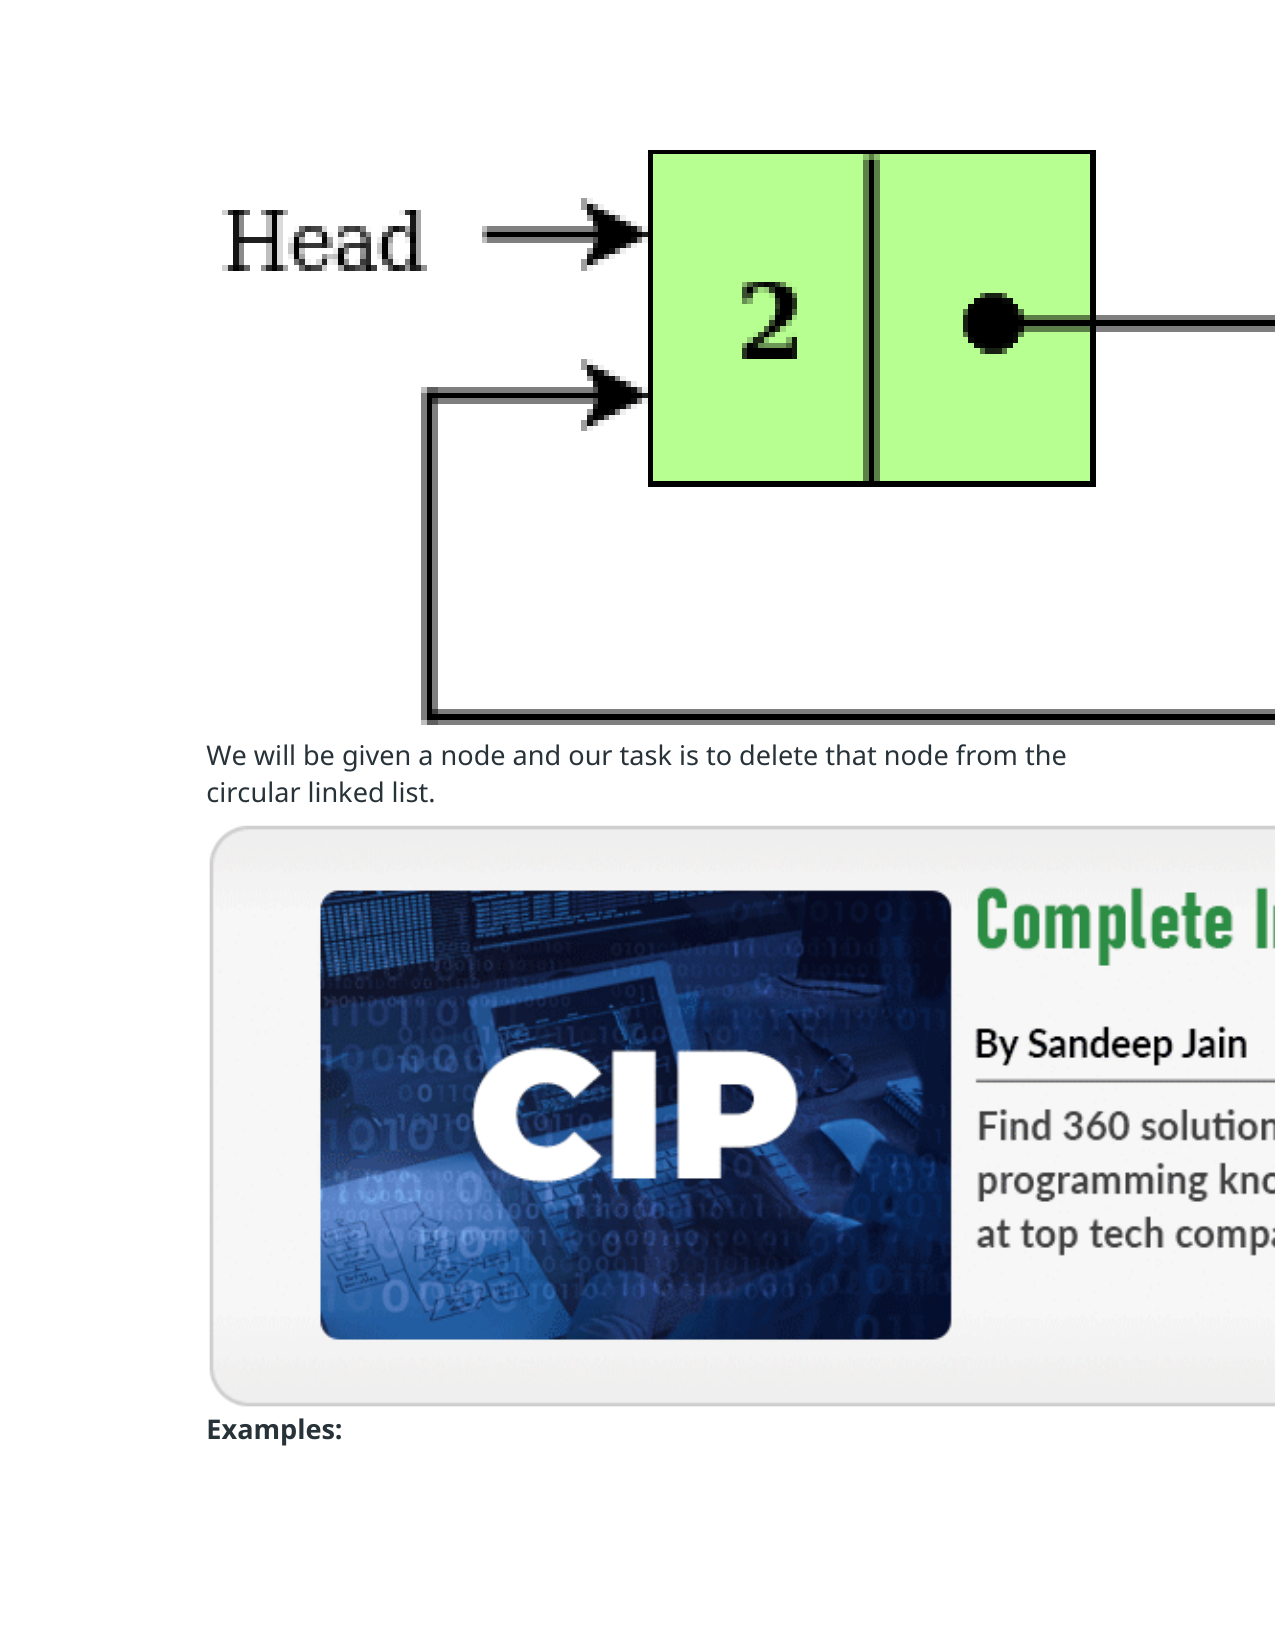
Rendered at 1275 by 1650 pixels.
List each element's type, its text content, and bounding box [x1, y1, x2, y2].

text Examples: [206, 1411, 1125, 1448]
picture [206, 824, 1275, 1411]
picture [206, 150, 1275, 737]
text We will be given a node and our task is to delete that node from the circular linked list. [206, 737, 1125, 810]
